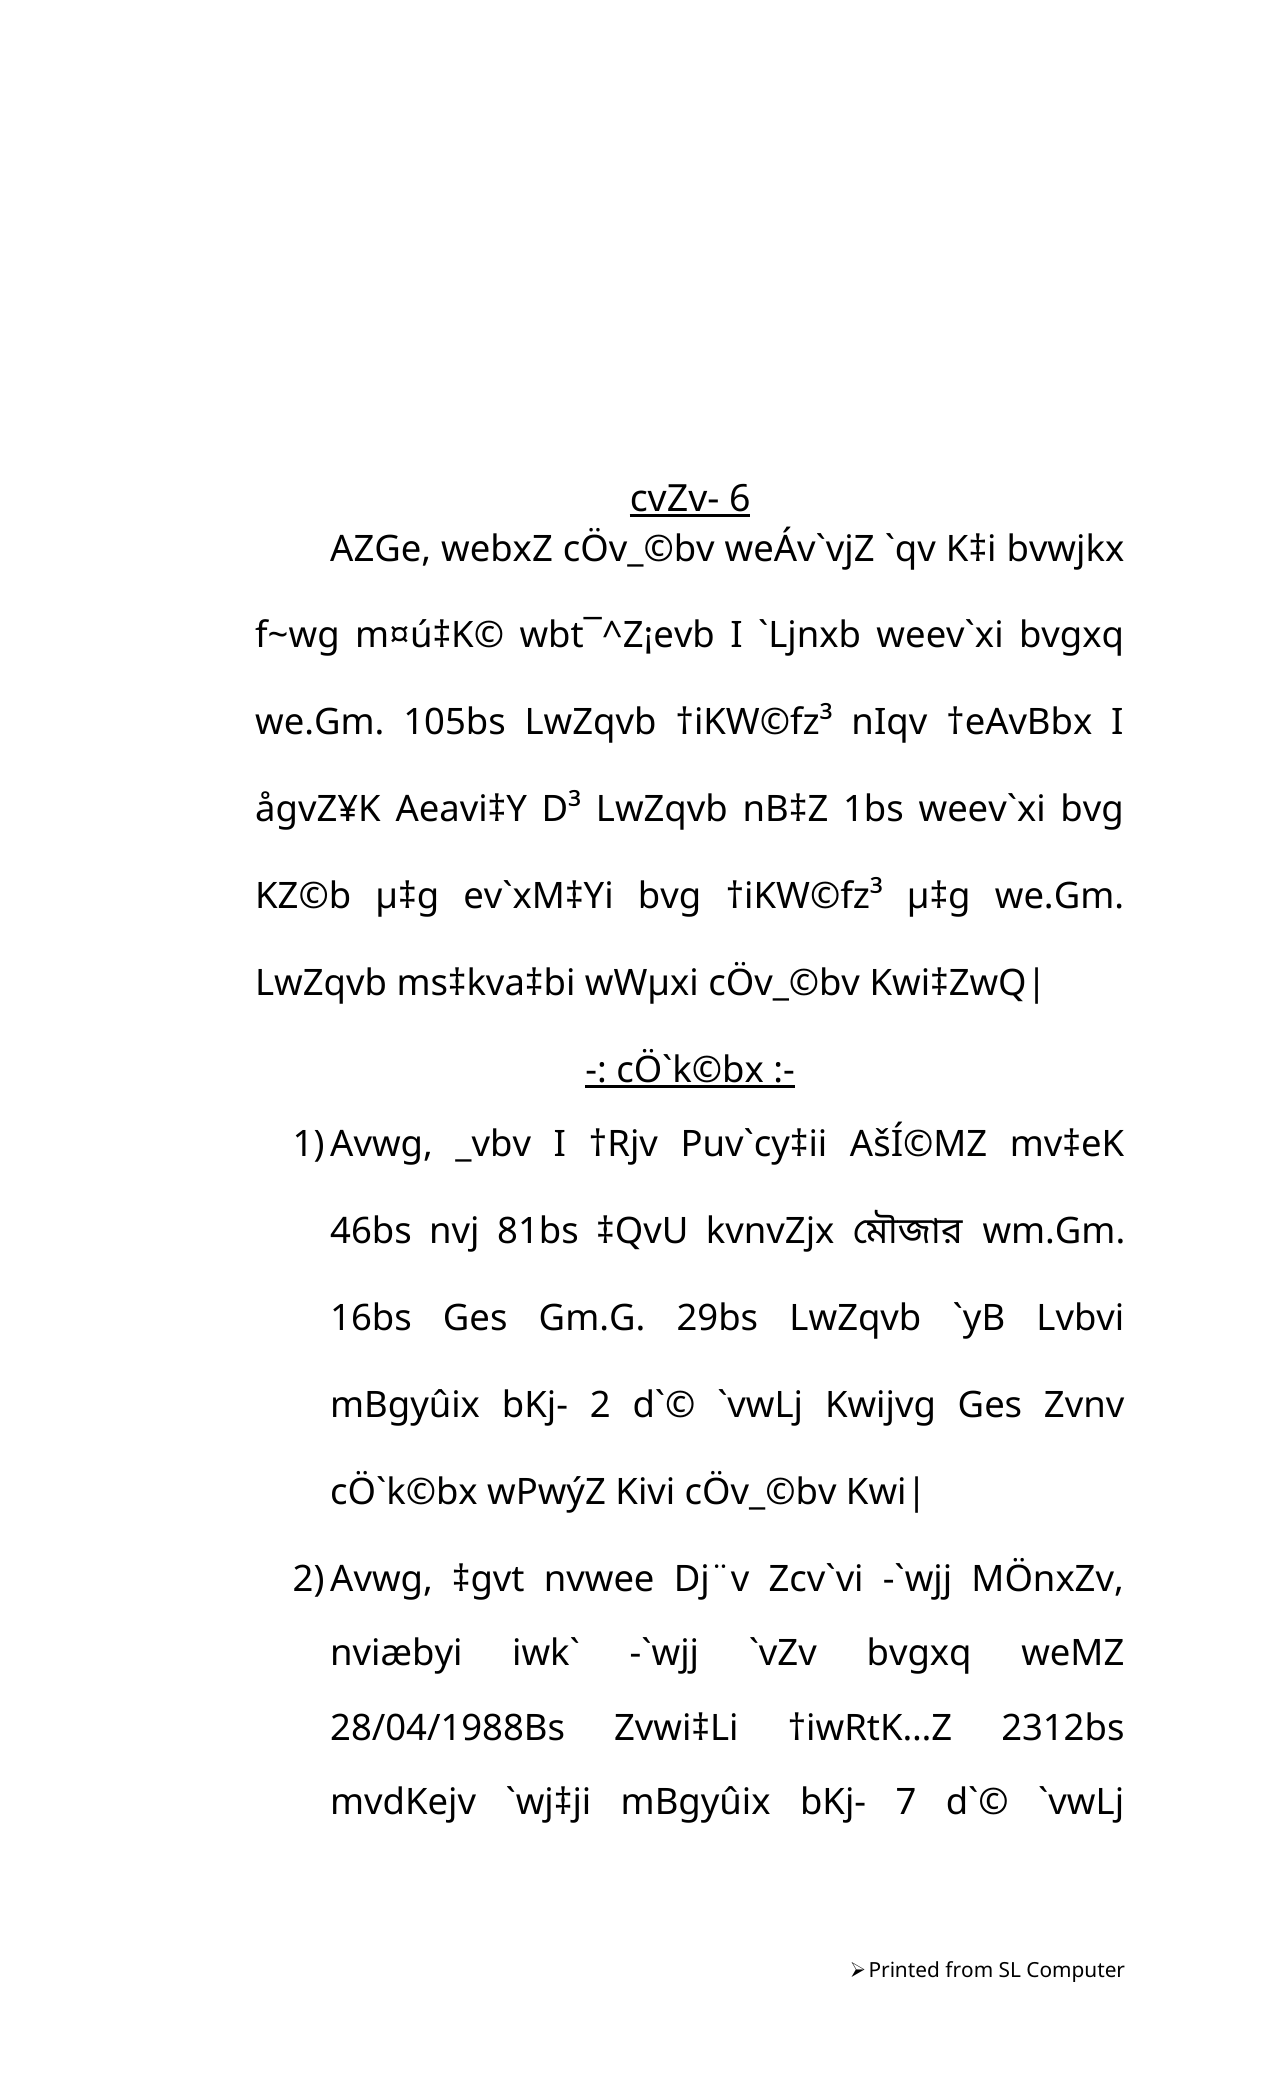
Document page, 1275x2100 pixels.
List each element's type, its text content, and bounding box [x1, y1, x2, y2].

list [292, 1552, 1125, 1825]
text -: cÖ`k©bx :- [255, 1043, 1125, 1093]
list Avwg, _vbv I †Rjv Puv`cy‡ii AšÍ©MZ mv‡eK 46bs nvj 81bs ‡QvU kvnvZjx মৌজার wm.Gm. 16bs Ges Gm.G. 29bs LwZqvb `yB Lvbvi mBgyûix bKj- 2 d`© `vwLj Kwijvg Ges Zvnv cÖ`k©bx wPwýZ Kivi cÖv_©bv Kwi| [292, 1118, 1125, 1515]
text AZGe, webxZ cÖv_©bv weÁv`vjZ `qv K‡i bvwjkx f~wg m¤ú‡K© wbt¯^Z¡evb I `Ljnxb weev`xi bvgxq we.Gm. 105bs LwZqvb †iKW©fz³ nIqv †eAvBbx I ågvZ¥K Aeavi‡Y D³ LwZqvb nB‡Z 1bs weev`xi bvg KZ©b µ‡g ev`xM‡Yi bvg †iKW©fz³ µ‡g we.Gm. LwZqvb ms‡kva‡bi wWµxi cÖv_©bv Kwi‡ZwQ| [255, 522, 1125, 1006]
